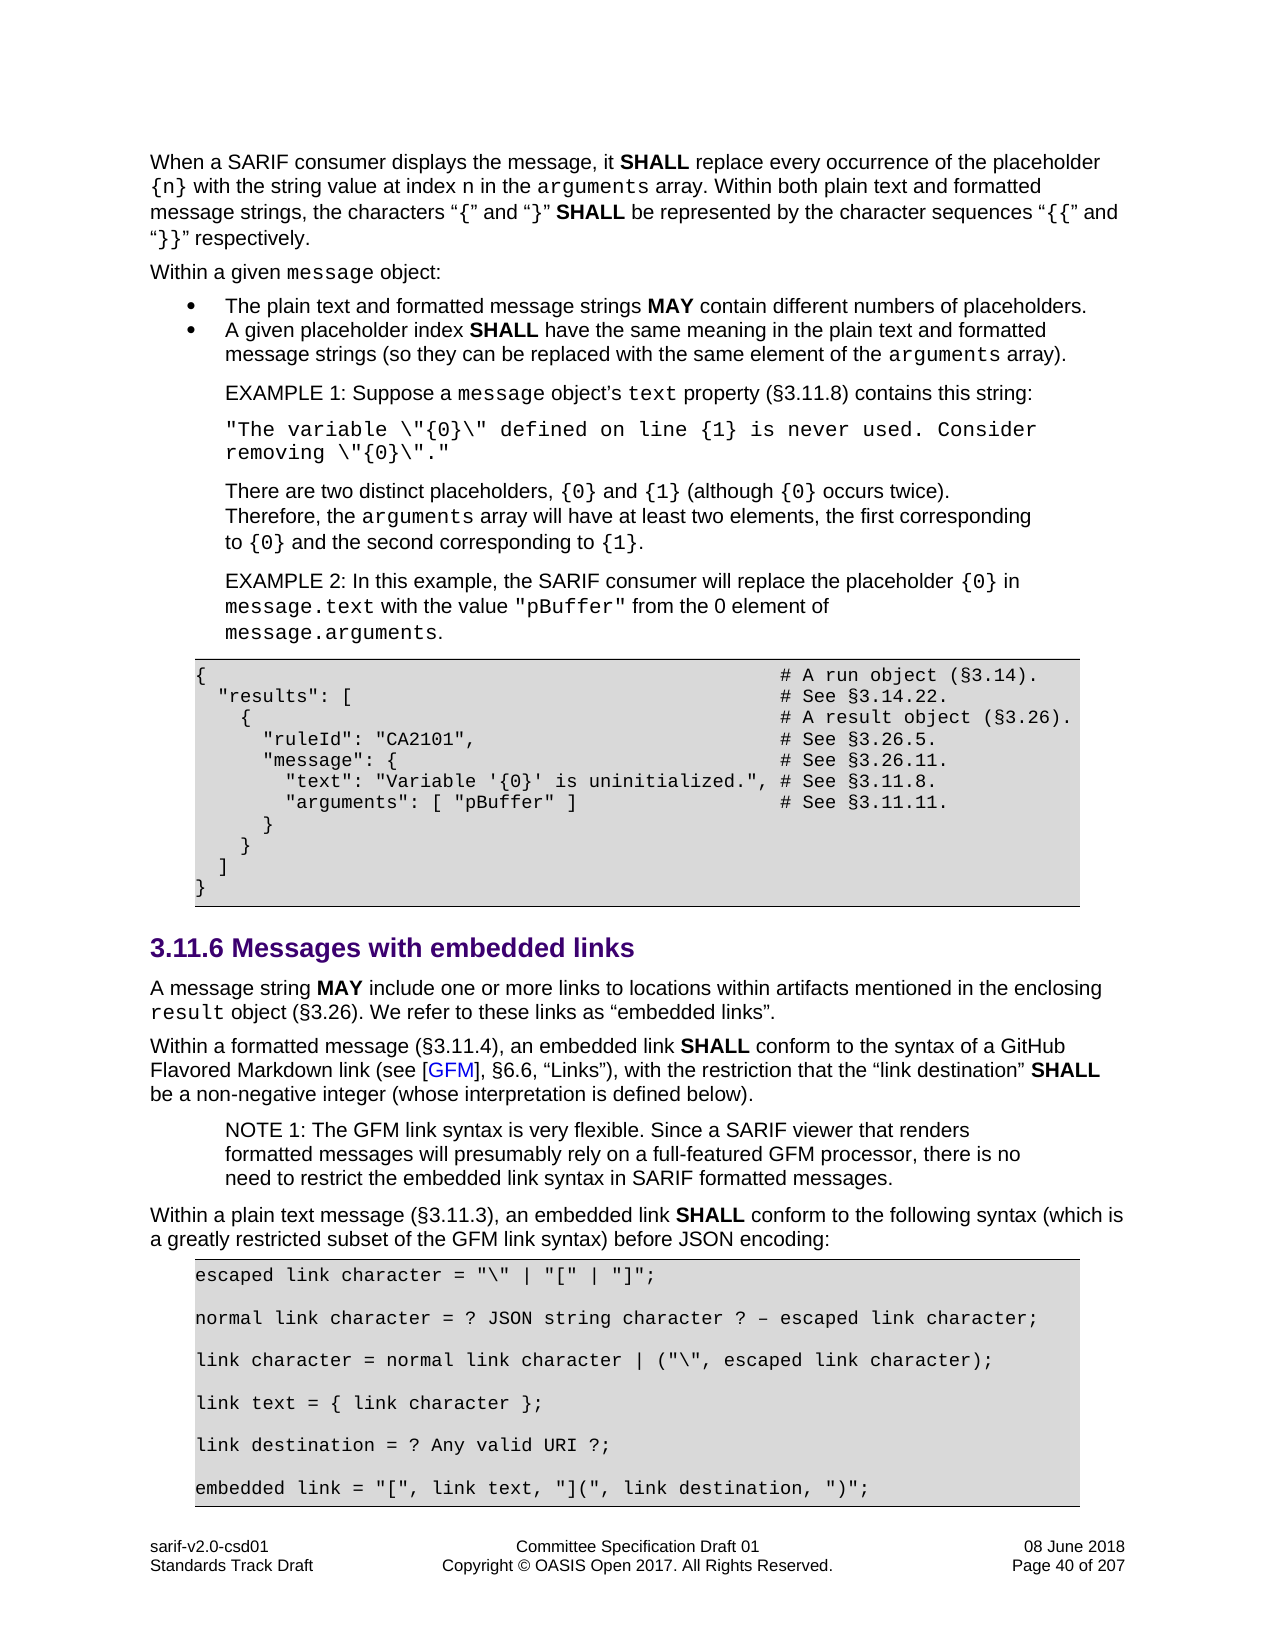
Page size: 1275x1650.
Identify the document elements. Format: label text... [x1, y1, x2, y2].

list The plain text and formatted message strings MAY contain different numbers of placeholders. [187, 294, 1125, 318]
text } [195, 807, 1080, 828]
list A given placeholder index SHALL have the same meaning in the plain text and formatted message strings (so they can be replaced with the same element of the arguments array). [187, 318, 1125, 368]
text "message": { # See §3.26.11. [195, 743, 1080, 765]
text normal link character = ? JSON string character ? – escaped link character; [195, 1301, 1080, 1322]
text EXAMPLE 1: Suppose a message object’s text property (§3.11.8) contains this string: [225, 380, 1050, 406]
text } [195, 871, 1080, 906]
text link character = normal link character | ("\", escaped link character); [195, 1344, 1080, 1365]
text embedded link = "[", link text, "](", link destination, ")"; [195, 1471, 1080, 1506]
text "text": "Variable '{0}' is uninitialized.", # See §3.11.8. [195, 765, 1080, 786]
text Within a formatted message (§3.11.4), an embedded link SHALL conform to the syntax of a GitHub Flavored Markdown link (see [GFM], §6.6, “Links”), with the restriction that the “link destination” SHALL be a non-negative integer (whose interpretation is defined below). [150, 1034, 1125, 1106]
text "results": [ # See §3.14.22. [195, 680, 1080, 701]
text "ruleId": "CA2101", # See §3.26.5. [195, 722, 1080, 743]
text escaped link character = "\" | "[" | "]"; [195, 1260, 1080, 1280]
text ] [195, 850, 1080, 871]
text link destination = ? Any valid URI ?; [195, 1429, 1080, 1450]
text Within a given message object: [150, 260, 1125, 286]
text EXAMPLE 2: In this example, the SARIF consumer will replace the placeholder {0} in message.text with the value "pBuffer" from the 0 element of message.arguments. [225, 568, 1050, 646]
text { # A result object (§3.26). [195, 701, 1080, 722]
text { # A run object (§3.14). [195, 660, 1080, 680]
text "arguments": [ "pBuffer" ] # See §3.11.11. [195, 786, 1080, 807]
text A message string MAY include one or more links to locations within artifacts mentioned in the enclosing result object (§3.26). We refer to these links as “embedded links”. [150, 976, 1125, 1025]
text } [195, 828, 1080, 850]
text "The variable \"{0}\" defined on line {1} is never used. Consider removing \"{0}\"." [225, 419, 1050, 466]
text link text = { link character }; [195, 1386, 1080, 1407]
subtitle Messages with embedded links [150, 932, 1125, 963]
text There are two distinct placeholders, {0} and {1} (although {0} occurs twice). Therefore, the arguments array will have at least two elements, the first corresponding to {0} and the second corresponding to {1}. [225, 478, 1050, 556]
